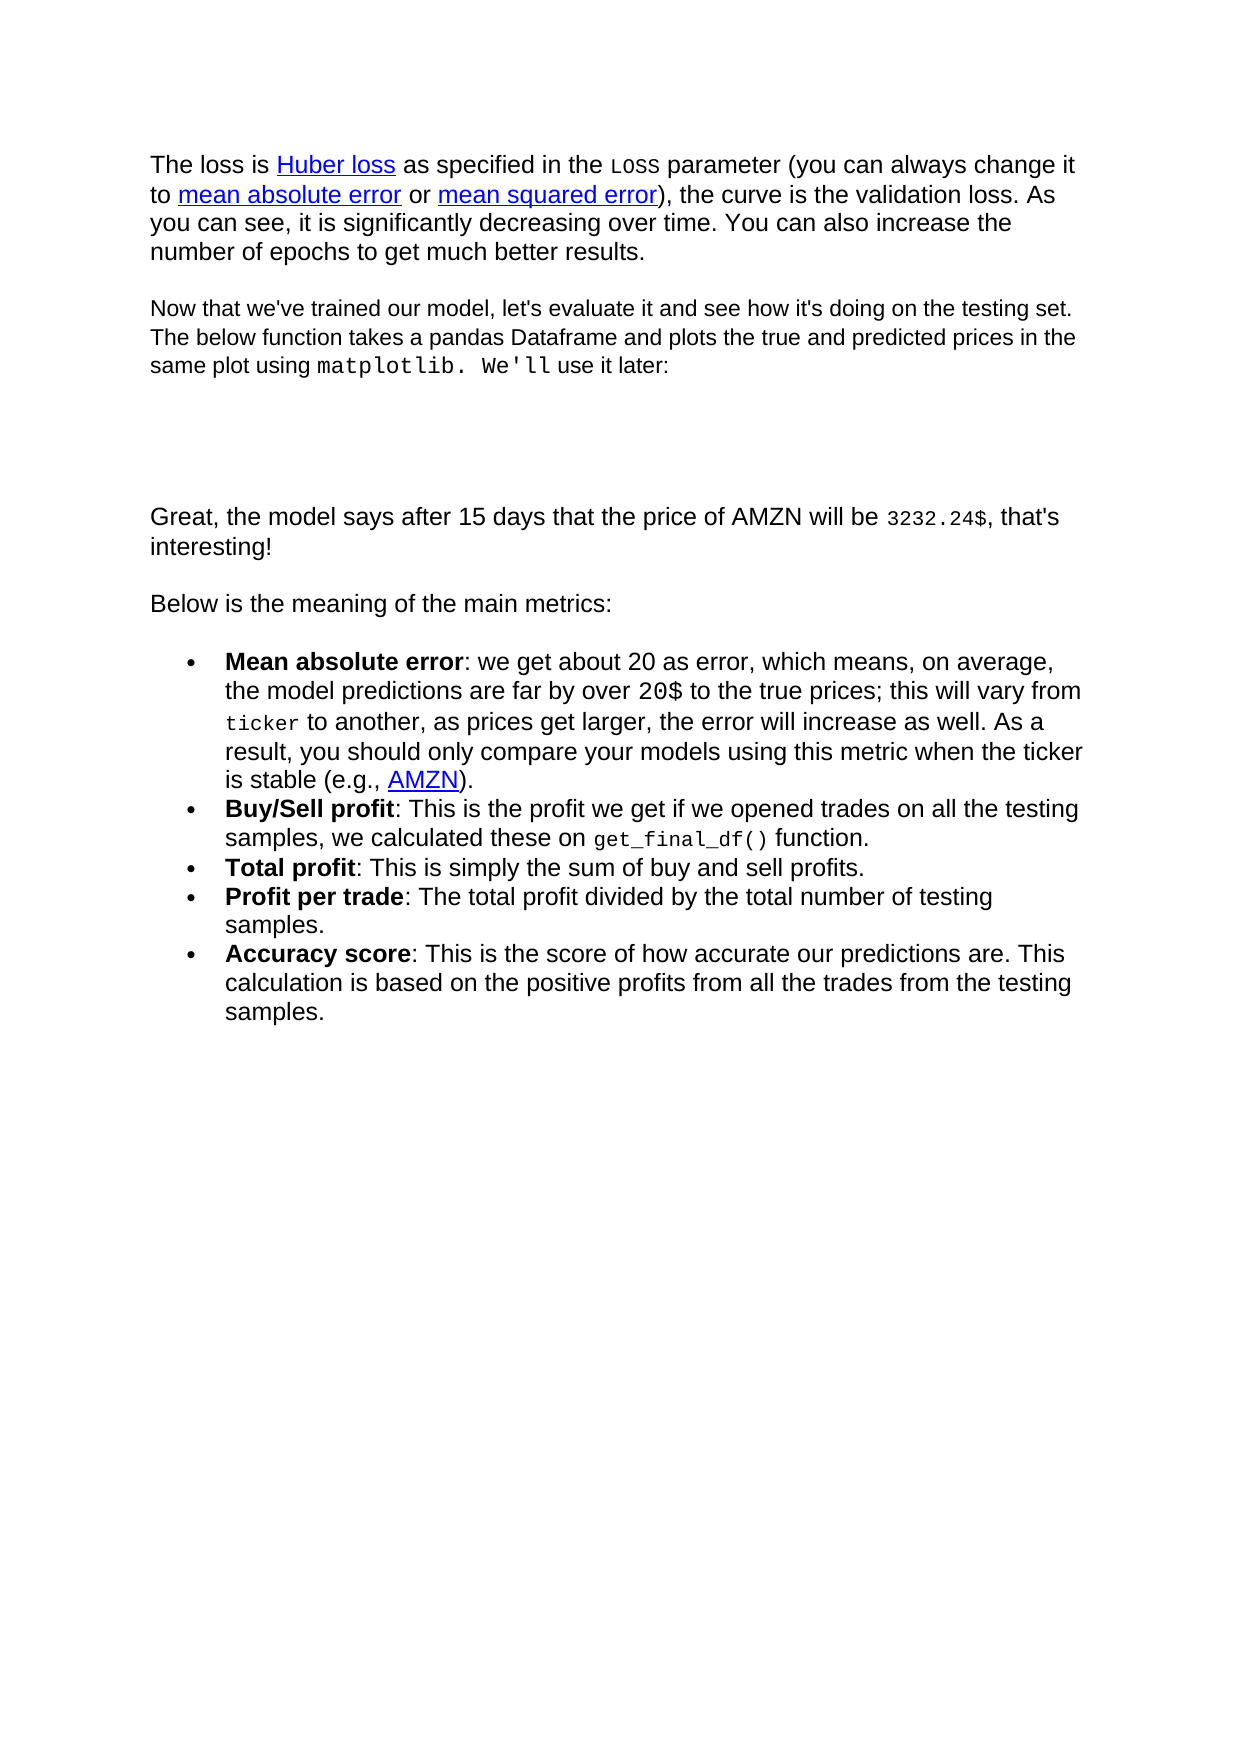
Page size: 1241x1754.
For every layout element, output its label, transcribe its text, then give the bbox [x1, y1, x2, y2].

text Below is the meaning of the main metrics: [150, 589, 1090, 618]
list Accuracy score: This is the score of how accurate our predictions are. This calculation is based on the positive profits from all the trades from the testing samples. [187, 939, 1090, 1025]
list Mean absolute error: we get about 20 as error, which means, on average, the model predictions are far by over 20$ to the true prices; this will vary from ticker to another, as prices get larger, the error will increase as well. As a result, you should only compare your models using this metric when the ticker is stable (e.g., AMZN). [187, 647, 1090, 794]
text Great, the model says after 15 days that the price of AMZN will be 3232.24$, that's interesting! [150, 502, 1090, 560]
list Buy/Sell profit: This is the profit we get if we opened trades on all the testing samples, we calculated these on get_final_df() function. [187, 794, 1090, 853]
text The loss is Huber loss as specified in the LOSS parameter (you can always change it to mean absolute error or mean squared error), the curve is the validation loss. As you can see, it is significantly decreasing over time. You can also increase the number of epochs to get much better results. [150, 150, 1090, 266]
list Profit per trade: The total profit divided by the total number of testing samples. [187, 881, 1090, 939]
text Now that we've trained our model, let's evaluate it and see how it's doing on the testing set. The below function takes a pandas Dataframe and plots the true and predicted prices in the same plot using matplotlib. We'll use it later: [150, 295, 1090, 380]
list Total profit: This is simply the sum of buy and sell profits. [187, 853, 1090, 881]
